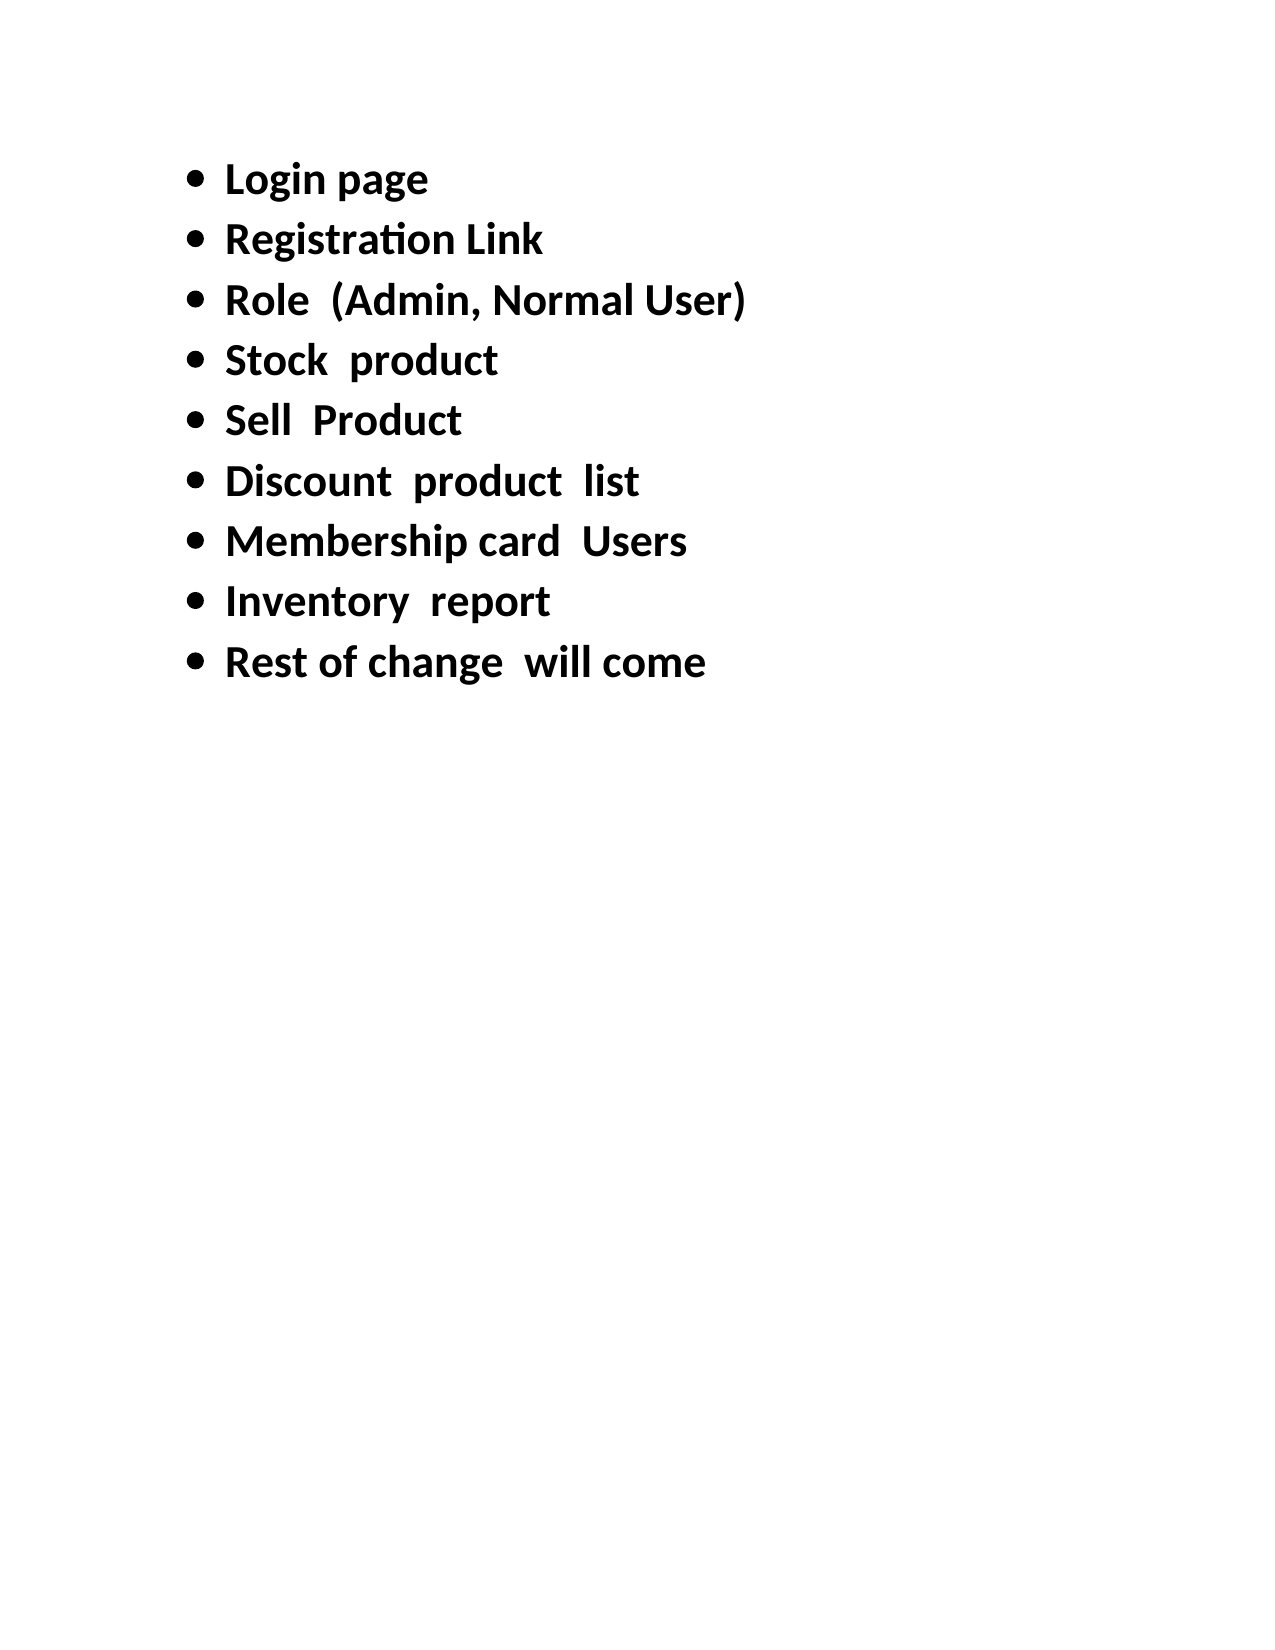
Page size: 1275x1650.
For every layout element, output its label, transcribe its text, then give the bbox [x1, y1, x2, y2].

list Role (Admin, Normal User) [187, 271, 1125, 327]
list Inventory report [187, 572, 1125, 628]
list Discount product list [187, 452, 1125, 507]
list Sell Product [187, 391, 1125, 447]
list Login page [187, 150, 1125, 206]
list Stock product [187, 331, 1125, 387]
list Rest of change will come [187, 632, 1125, 688]
list Registration Link [187, 210, 1125, 266]
list Membership card Users [187, 512, 1125, 568]
